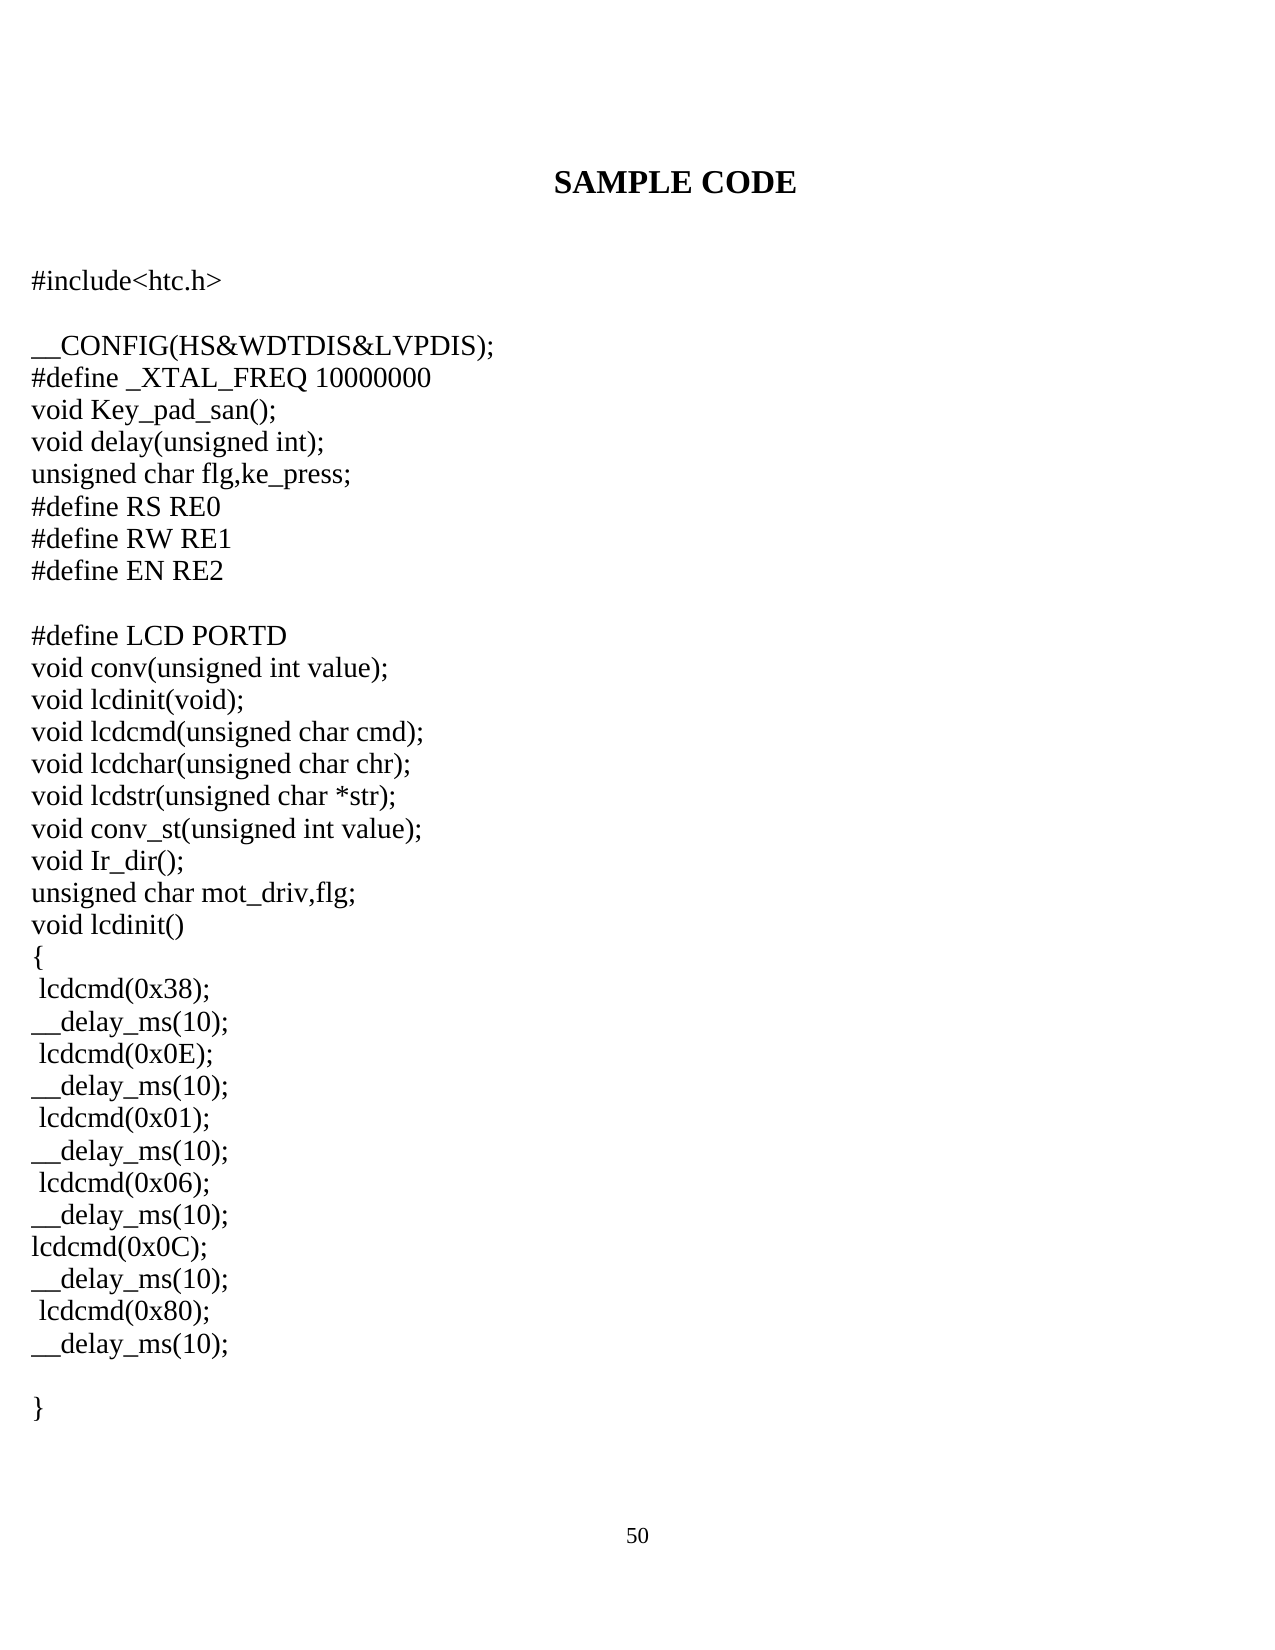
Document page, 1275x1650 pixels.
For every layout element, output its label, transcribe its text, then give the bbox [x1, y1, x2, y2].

text lcdcmd(0x01); [31, 1102, 1254, 1134]
subtitle SAMPLE CODE [158, 162, 1193, 201]
text #include<htc.h> [31, 265, 1254, 297]
text void lcdinit() [31, 909, 1254, 941]
text __delay_ms(10); [31, 1263, 1254, 1295]
text unsigned char flg,ke_press; [31, 458, 1254, 490]
text __delay_ms(10); [31, 1134, 1254, 1166]
text void lcdchar(unsigned char chr); [31, 748, 1254, 780]
text void delay(unsigned int); [31, 426, 1254, 458]
text void conv_st(unsigned int value); [31, 812, 1254, 844]
text #define RS RE0 [31, 490, 1254, 523]
text void conv(unsigned int value); [31, 651, 1254, 683]
text unsigned char mot_driv,flg; [31, 877, 1254, 909]
text void lcdinit(void); [31, 683, 1254, 716]
text lcdcmd(0x80); [31, 1295, 1254, 1327]
text { [31, 941, 1254, 973]
text __delay_ms(10); [31, 1070, 1254, 1102]
text lcdcmd(0x0E); [31, 1038, 1254, 1070]
text #define LCD PORTD [31, 619, 1254, 651]
text __delay_ms(10); [31, 1198, 1254, 1231]
text void Ir_dir(); [31, 844, 1254, 877]
text __delay_ms(10); [31, 1327, 1254, 1359]
text lcdcmd(0x06); [31, 1166, 1254, 1198]
text __CONFIG(HS&WDTDIS&LVPDIS); [31, 329, 1254, 362]
text lcdcmd(0x38); [31, 973, 1254, 1005]
text } [31, 1392, 1254, 1424]
text #define RW RE1 [31, 523, 1254, 555]
text #define _XTAL_FREQ 10000000 [31, 362, 1254, 394]
text __delay_ms(10); [31, 1005, 1254, 1038]
text void Key_pad_san(); [31, 394, 1254, 426]
text #define EN RE2 [31, 555, 1254, 587]
text void lcdcmd(unsigned char cmd); [31, 716, 1254, 748]
text void lcdstr(unsigned char *str); [31, 780, 1254, 812]
text lcdcmd(0x0C); [31, 1231, 1254, 1263]
